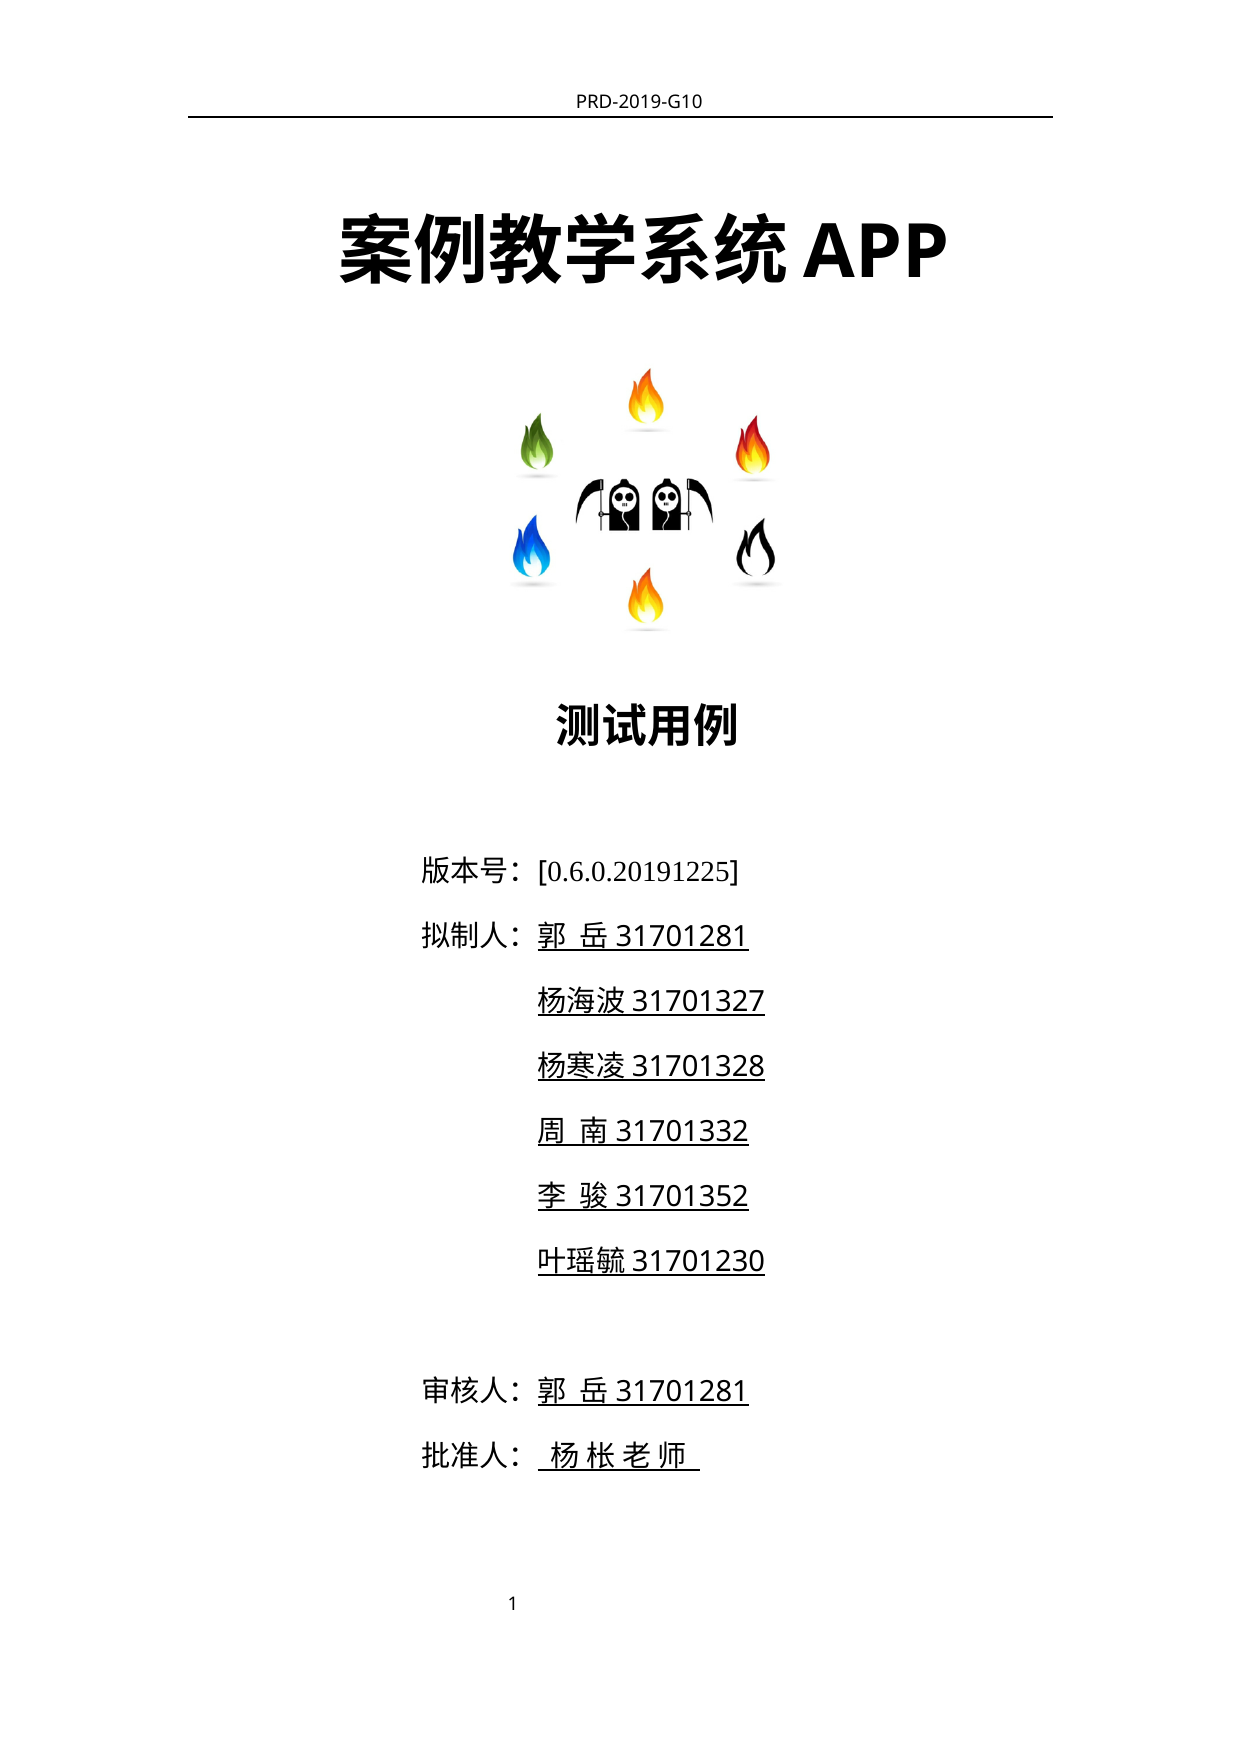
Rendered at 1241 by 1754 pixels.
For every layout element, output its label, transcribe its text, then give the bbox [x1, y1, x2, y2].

text 批准人： 杨 枨 老 师 [187, 1421, 1053, 1486]
text 拟制人：郭 岳 31701281 [187, 901, 1053, 966]
text 杨寒凌 31701328 [187, 1031, 1053, 1096]
text 李 骏 31701352 [187, 1161, 1053, 1226]
title 案例教学系统APP [187, 180, 1053, 310]
picture [467, 316, 817, 672]
text 周 南 31701332 [187, 1096, 1053, 1161]
text 版本号：[0.6.0.20191225] [187, 836, 1053, 901]
text 叶瑶毓 31701230 [187, 1226, 1053, 1291]
text 审核人：郭 岳 31701281 [362, 1356, 1053, 1421]
text 杨海波 31701327 [187, 966, 1053, 1031]
text 测试用例 [187, 674, 1053, 771]
